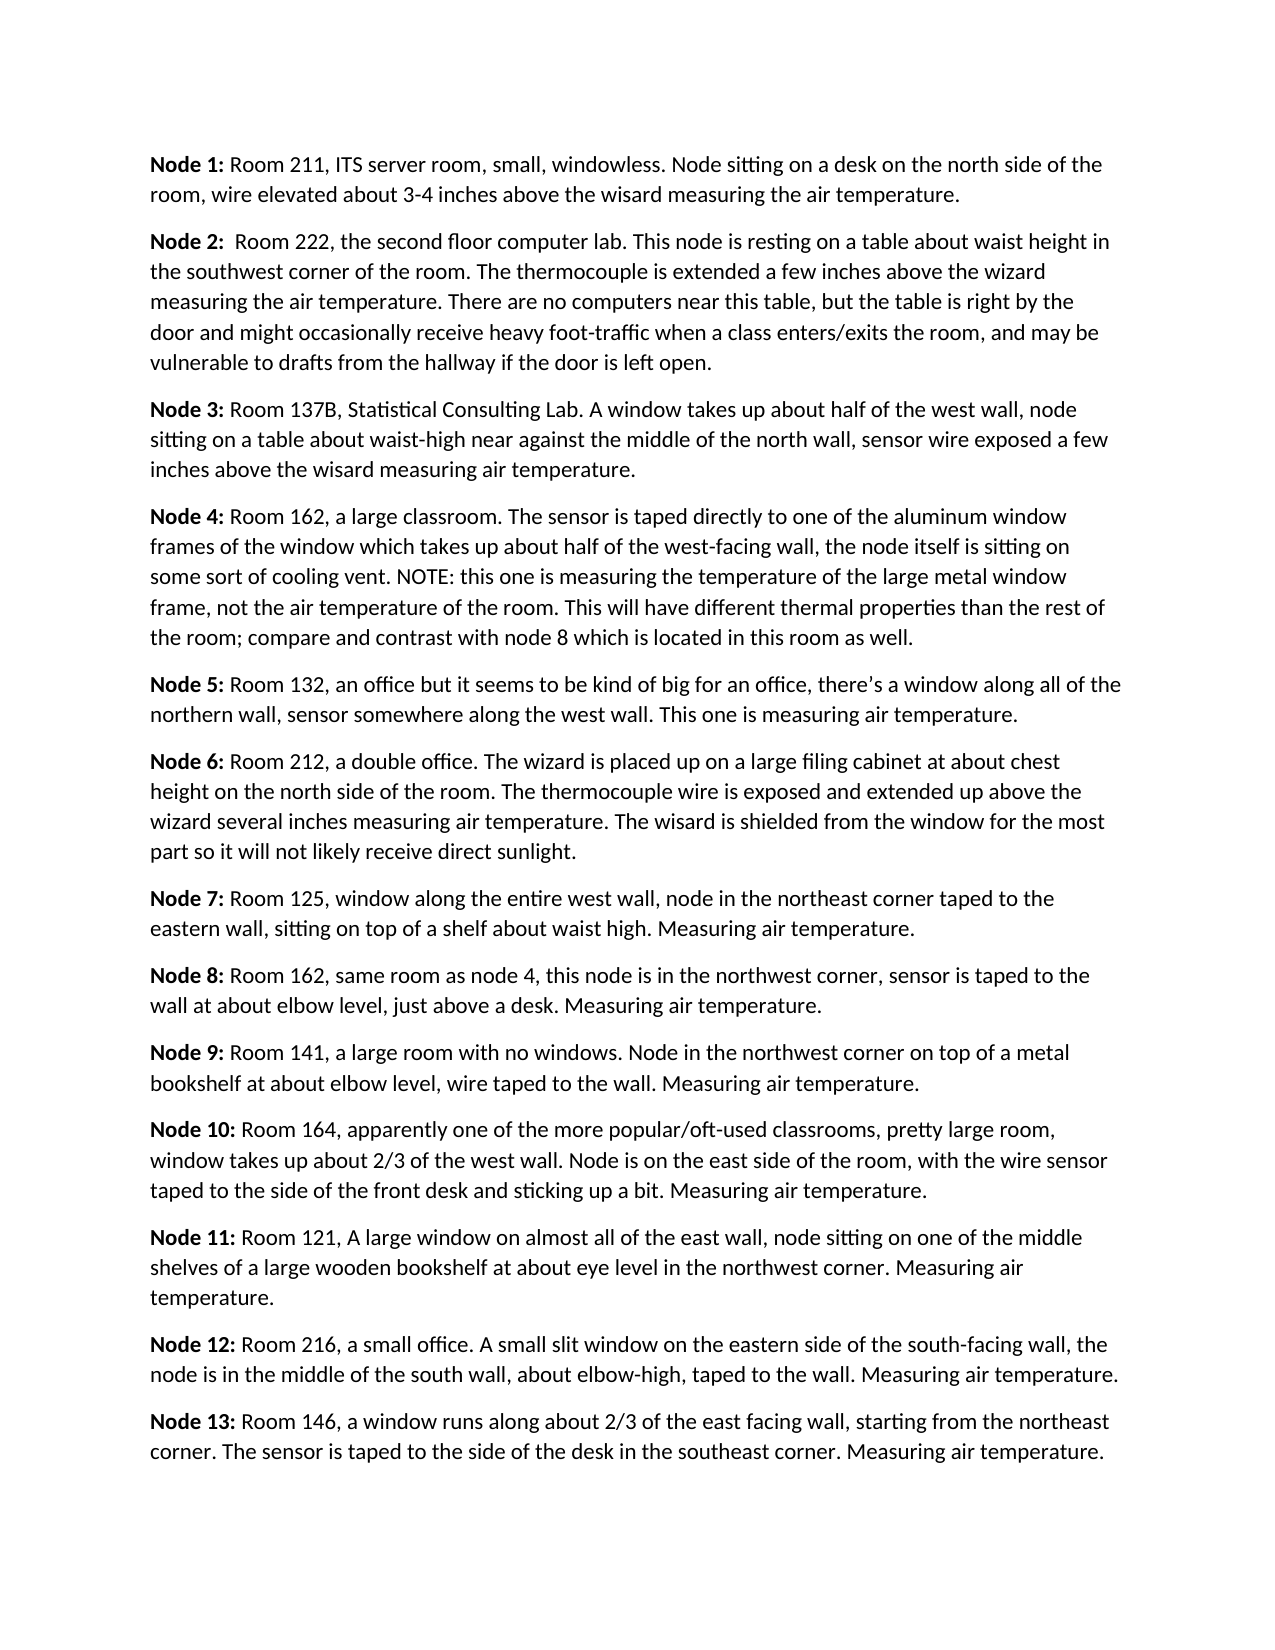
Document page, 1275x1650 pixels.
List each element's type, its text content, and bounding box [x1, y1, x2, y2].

text Node 2: Room 222, the second floor computer lab. This node is resting on a table about waist height in the southwest corner of the room. The thermocouple is extended a few inches above the wizard measuring the air temperature. There are no computers near this table, but the table is right by the door and might occasionally receive heavy foot-traffic when a class enters/exits the room, and may be vulnerable to drafts from the hallway if the door is left open. [150, 227, 1125, 376]
text Node 4: Room 162, a large classroom. The sensor is taped directly to one of the aluminum window frames of the window which takes up about half of the west-facing wall, the node itself is sitting on some sort of cooling vent. NOTE: this one is measuring the temperature of the large metal window frame, not the air temperature of the room. This will have different thermal properties than the rest of the room; compare and contrast with node 8 which is located in this room as well. [150, 502, 1125, 651]
text Node 3: Room 137B, Statistical Consulting Lab. A window takes up about half of the west wall, node sitting on a table about waist-high near against the middle of the north wall, sensor wire exposed a few inches above the wisard measuring air temperature. [150, 395, 1125, 483]
text Node 5: Room 132, an office but it seems to be kind of big for an office, there’s a window along all of the northern wall, sensor somewhere along the west wall. This one is measuring air temperature. [150, 670, 1125, 728]
text Node 10: Room 164, apparently one of the more popular/oft-used classrooms, pretty large room, window takes up about 2/3 of the west wall. Node is on the east side of the room, with the wire sensor taped to the side of the front desk and sticking up a bit. Measuring air temperature. [150, 1116, 1125, 1204]
text Node 8: Room 162, same room as node 4, this node is in the northwest corner, sensor is taped to the wall at about elbow level, just above a desk. Measuring air temperature. [150, 961, 1125, 1020]
text Node 9: Room 141, a large room with no windows. Node in the northwest corner on top of a metal bookshelf at about elbow level, wire taped to the wall. Measuring air temperature. [150, 1038, 1125, 1097]
text Node 6: Room 212, a double office. The wizard is placed up on a large filing cabinet at about chest height on the north side of the room. The thermocouple wire is exposed and extended up above the wizard several inches measuring air temperature. The wisard is shielded from the window for the most part so it will not likely receive direct sunlight. [150, 747, 1125, 866]
text Node 11: Room 121, A large window on almost all of the east wall, node sitting on one of the middle shelves of a large wooden bookshelf at about eye level in the northwest corner. Measuring air temperature. [150, 1223, 1125, 1311]
text Node 1: Room 211, ITS server room, small, windowless. Node sitting on a desk on the north side of the room, wire elevated about 3-4 inches above the wisard measuring the air temperature. [150, 150, 1125, 208]
text Node 7: Room 125, window along the entire west wall, node in the northeast corner taped to the eastern wall, sitting on top of a shelf about waist high. Measuring air temperature. [150, 884, 1125, 943]
text Node 13: Room 146, a window runs along about 2/3 of the east facing wall, starting from the northeast corner. The sensor is taped to the side of the desk in the southeast corner. Measuring air temperature. [150, 1407, 1125, 1466]
text Node 12: Room 216, a small office. A small slit window on the eastern side of the south-facing wall, the node is in the middle of the south wall, about elbow-high, taped to the wall. Measuring air temperature. [150, 1330, 1125, 1388]
